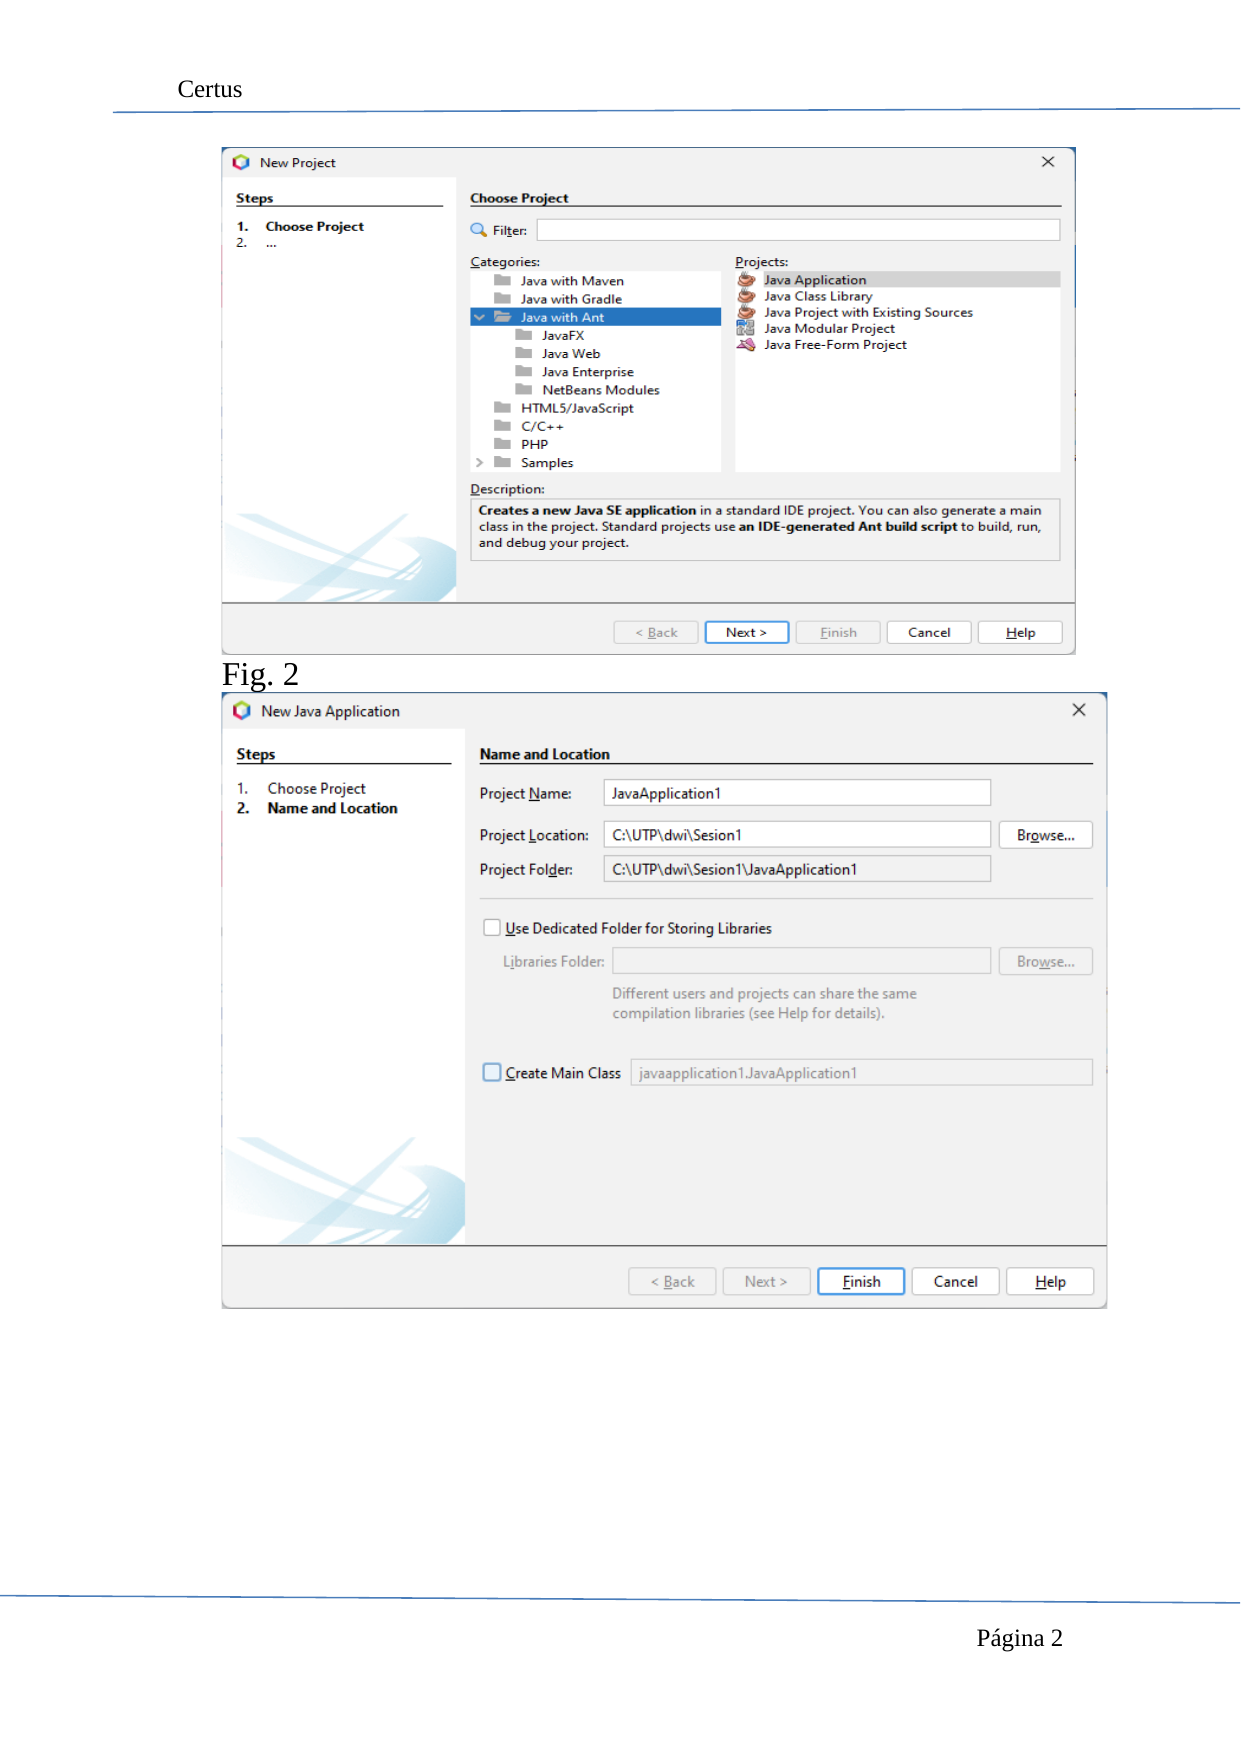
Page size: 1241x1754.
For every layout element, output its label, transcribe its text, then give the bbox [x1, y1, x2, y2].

picture [221, 692, 1108, 1309]
text Fig. 2 [222, 655, 1063, 692]
picture [221, 147, 1076, 655]
